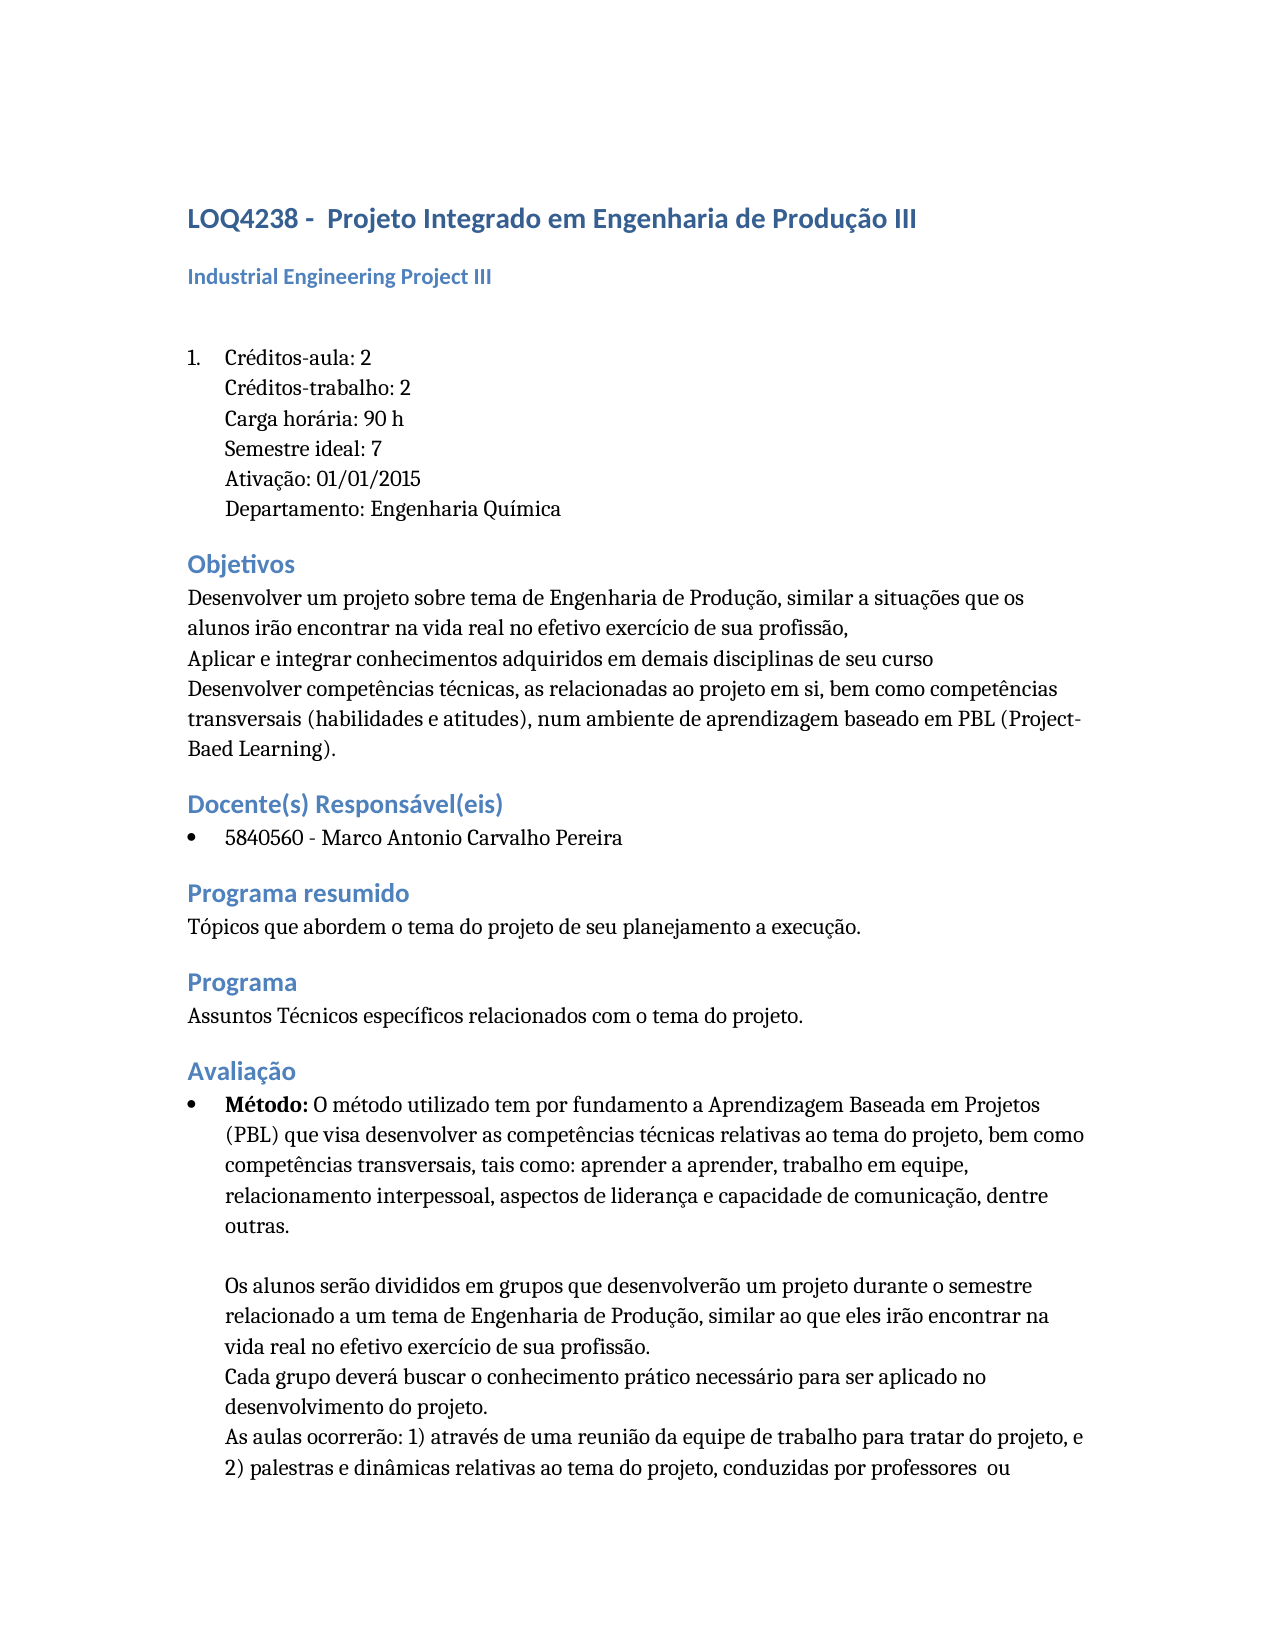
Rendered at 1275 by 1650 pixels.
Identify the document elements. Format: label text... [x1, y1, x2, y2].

subtitle Docente(s) Responsável(eis) [187, 787, 1087, 820]
subtitle Programa resumido [187, 876, 1087, 909]
list Créditos-aula: 2 Créditos-trabalho: 2 Carga horária: 90 h Semestre ideal: 7 Ativação: 01/01/2015 Departamento: Engenharia Química [187, 345, 1087, 522]
subtitle Programa [187, 965, 1087, 998]
subtitle Industrial Engineering Project III [187, 262, 1087, 290]
text Desenvolver um projeto sobre tema de Engenharia de Produção, similar a situações que os alunos irão encontrar na vida real no efetivo exercício de sua profissão, Aplicar e integrar conhecimentos adquiridos em demais disciplinas de seu curso Desenvolver competências técnicas, as relacionadas ao projeto em si, bem como competências transversais (habilidades e atitudes), num ambiente de aprendizagem baseado em PBL (Project-Baed Learning). [187, 585, 1087, 762]
text Assuntos Técnicos específicos relacionados com o tema do projeto. [187, 1003, 1087, 1029]
text Tópicos que abordem o tema do projeto de seu planejamento a execução. [187, 914, 1087, 940]
list 5840560 - Marco Antonio Carvalho Pereira [187, 825, 1087, 851]
subtitle Avaliação [187, 1054, 1087, 1087]
subtitle Objetivos [187, 547, 1087, 580]
subtitle LOQ4238 - Projeto Integrado em Engenharia de Produção III [187, 200, 1087, 236]
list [187, 1092, 1087, 1481]
